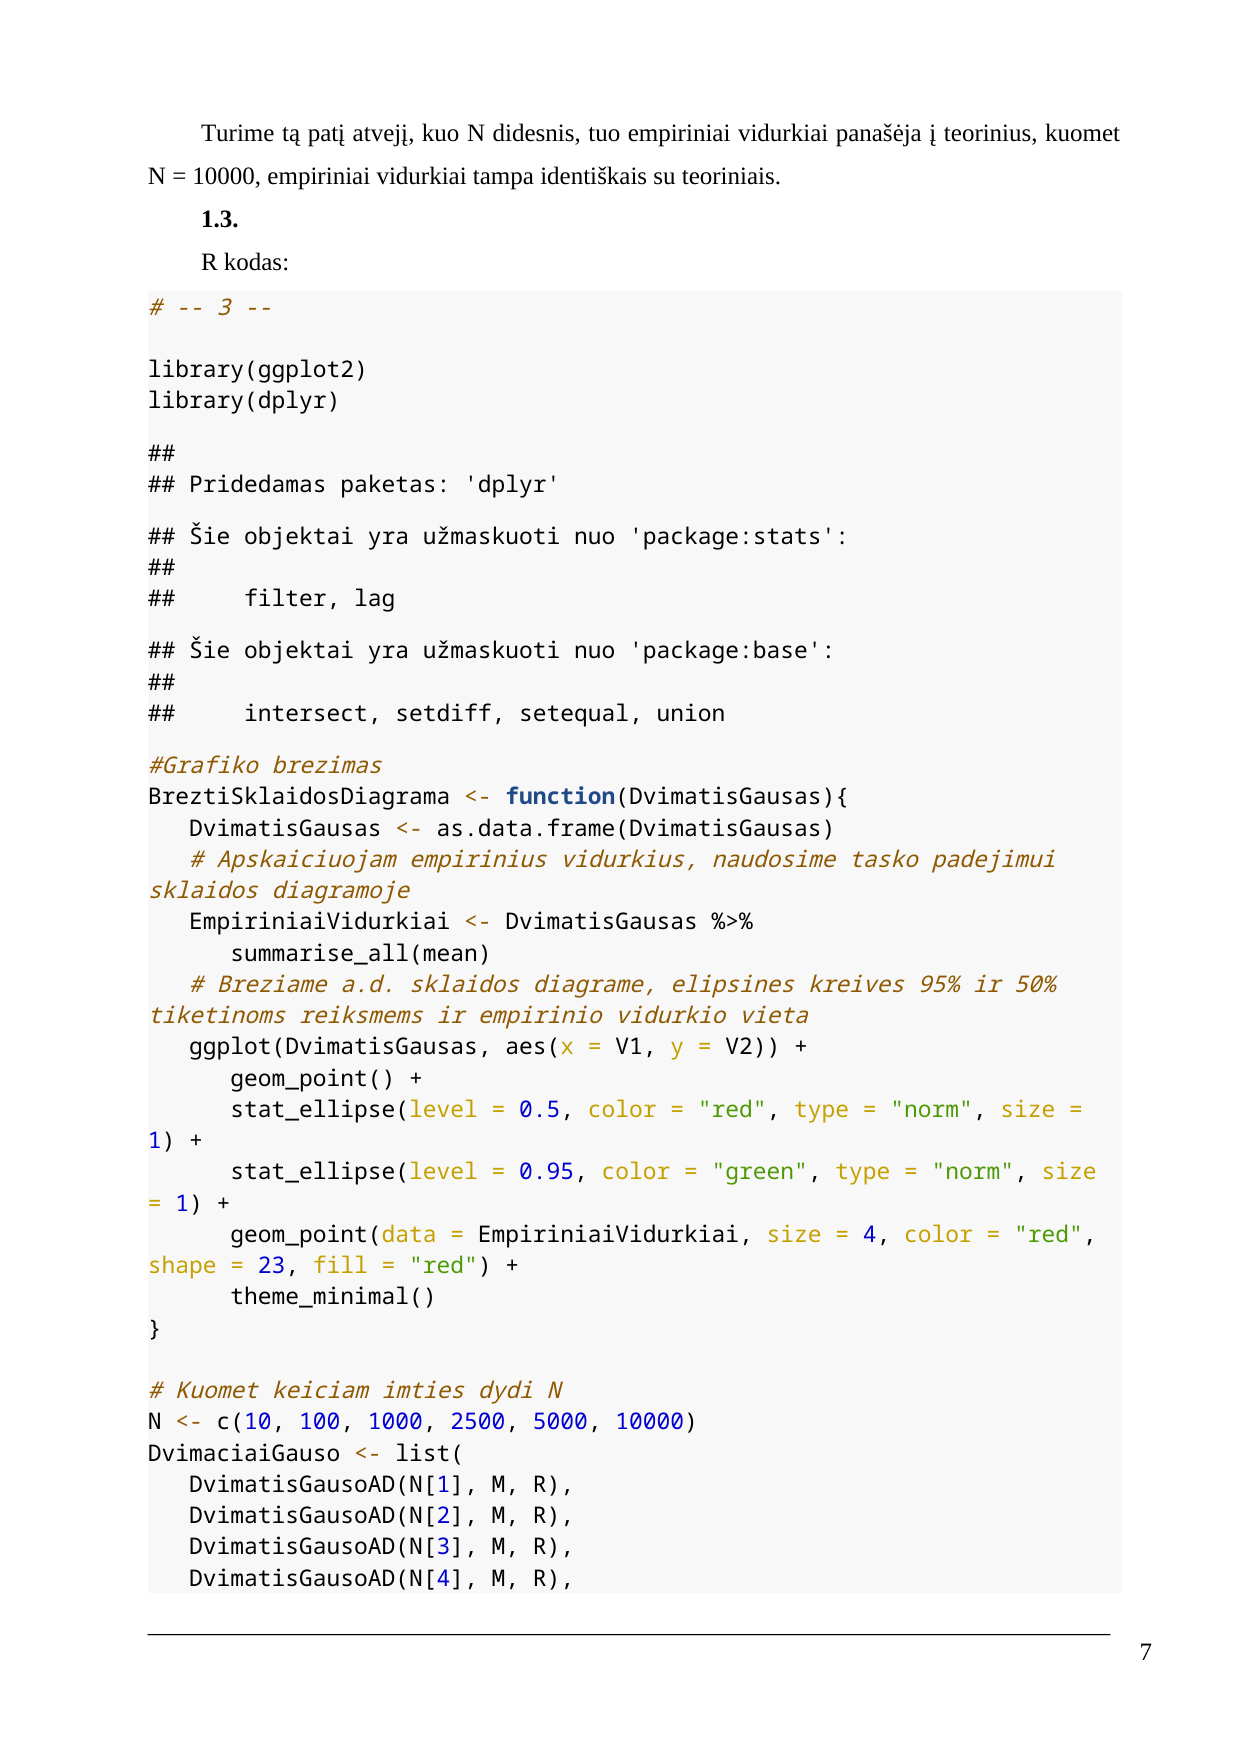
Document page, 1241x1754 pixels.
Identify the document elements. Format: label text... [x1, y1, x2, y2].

text R kodas: [148, 247, 1122, 276]
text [148, 749, 1122, 1593]
text ## ## Pridedamas paketas: 'dplyr' [175, 436, 1122, 499]
text ## Šie objektai yra užmaskuoti nuo 'package:base': ## ## intersect, setdiff, setequal, union [175, 634, 1122, 728]
text # -- 3 -- library(ggplot2) library(dplyr) [148, 291, 1122, 416]
text ## Šie objektai yra užmaskuoti nuo 'package:stats': ## ## filter, lag [175, 520, 1122, 613]
text 1.3. [148, 204, 1122, 233]
text Turime tą patį atvejį, kuo N didesnis, tuo empiriniai vidurkiai panašėja į teorinius, kuomet N = 10000, empiriniai vidurkiai tampa identiškais su teoriniais. [148, 118, 1122, 190]
